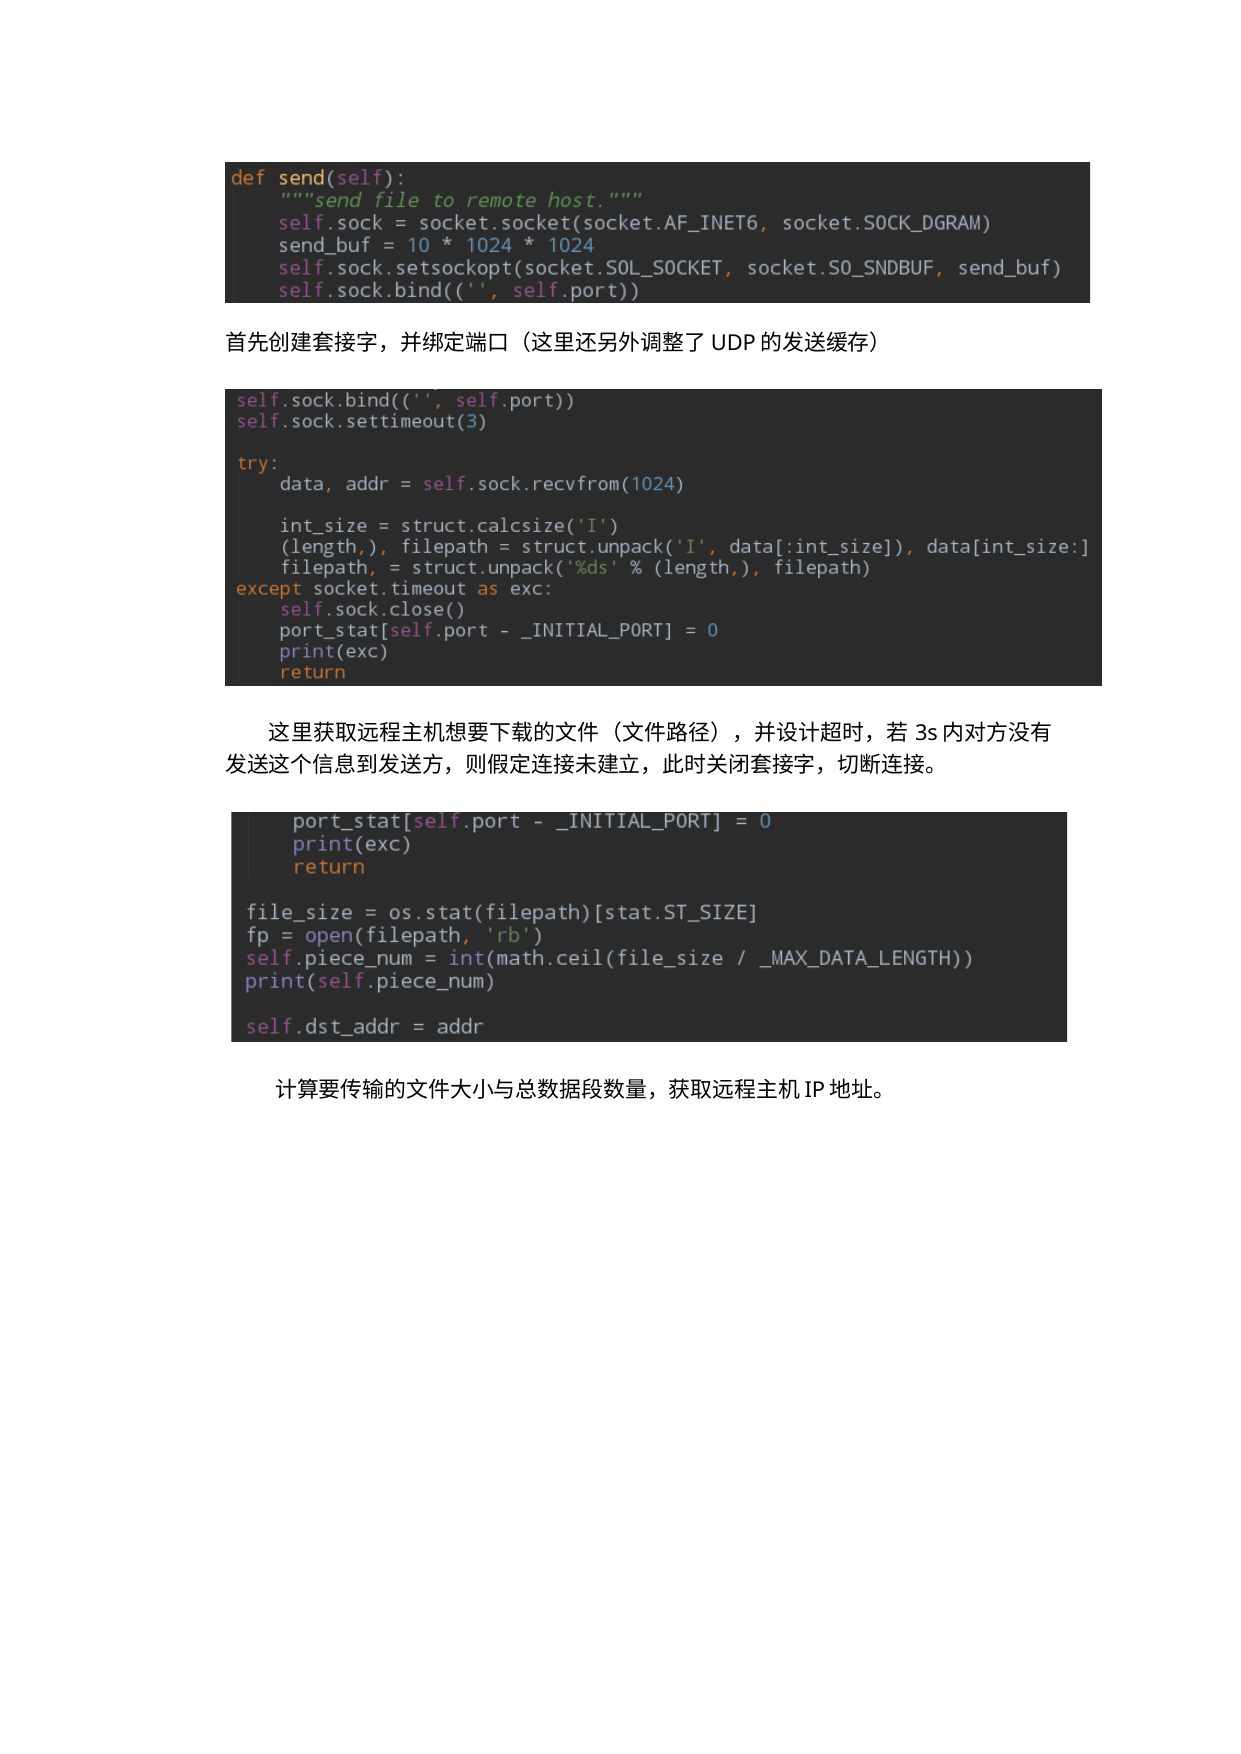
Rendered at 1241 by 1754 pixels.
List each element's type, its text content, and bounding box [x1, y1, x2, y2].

picture [225, 162, 1091, 303]
list 这里获取远程主机想要下载的文件（文件路径），并设计超时，若3s内对方没有发送这个信息到发送方，则假定连接未建立，此时关闭套接字，切断连接。 [225, 714, 1053, 779]
text 计算要传输的文件大小与总数据段数量，获取远程主机IP地址。 [231, 1042, 1053, 1104]
list 首先创建套接字，并绑定端口（这里还另外调整了UDP的发送缓存） [225, 324, 1053, 357]
picture [225, 389, 1102, 686]
picture [231, 812, 1068, 1042]
